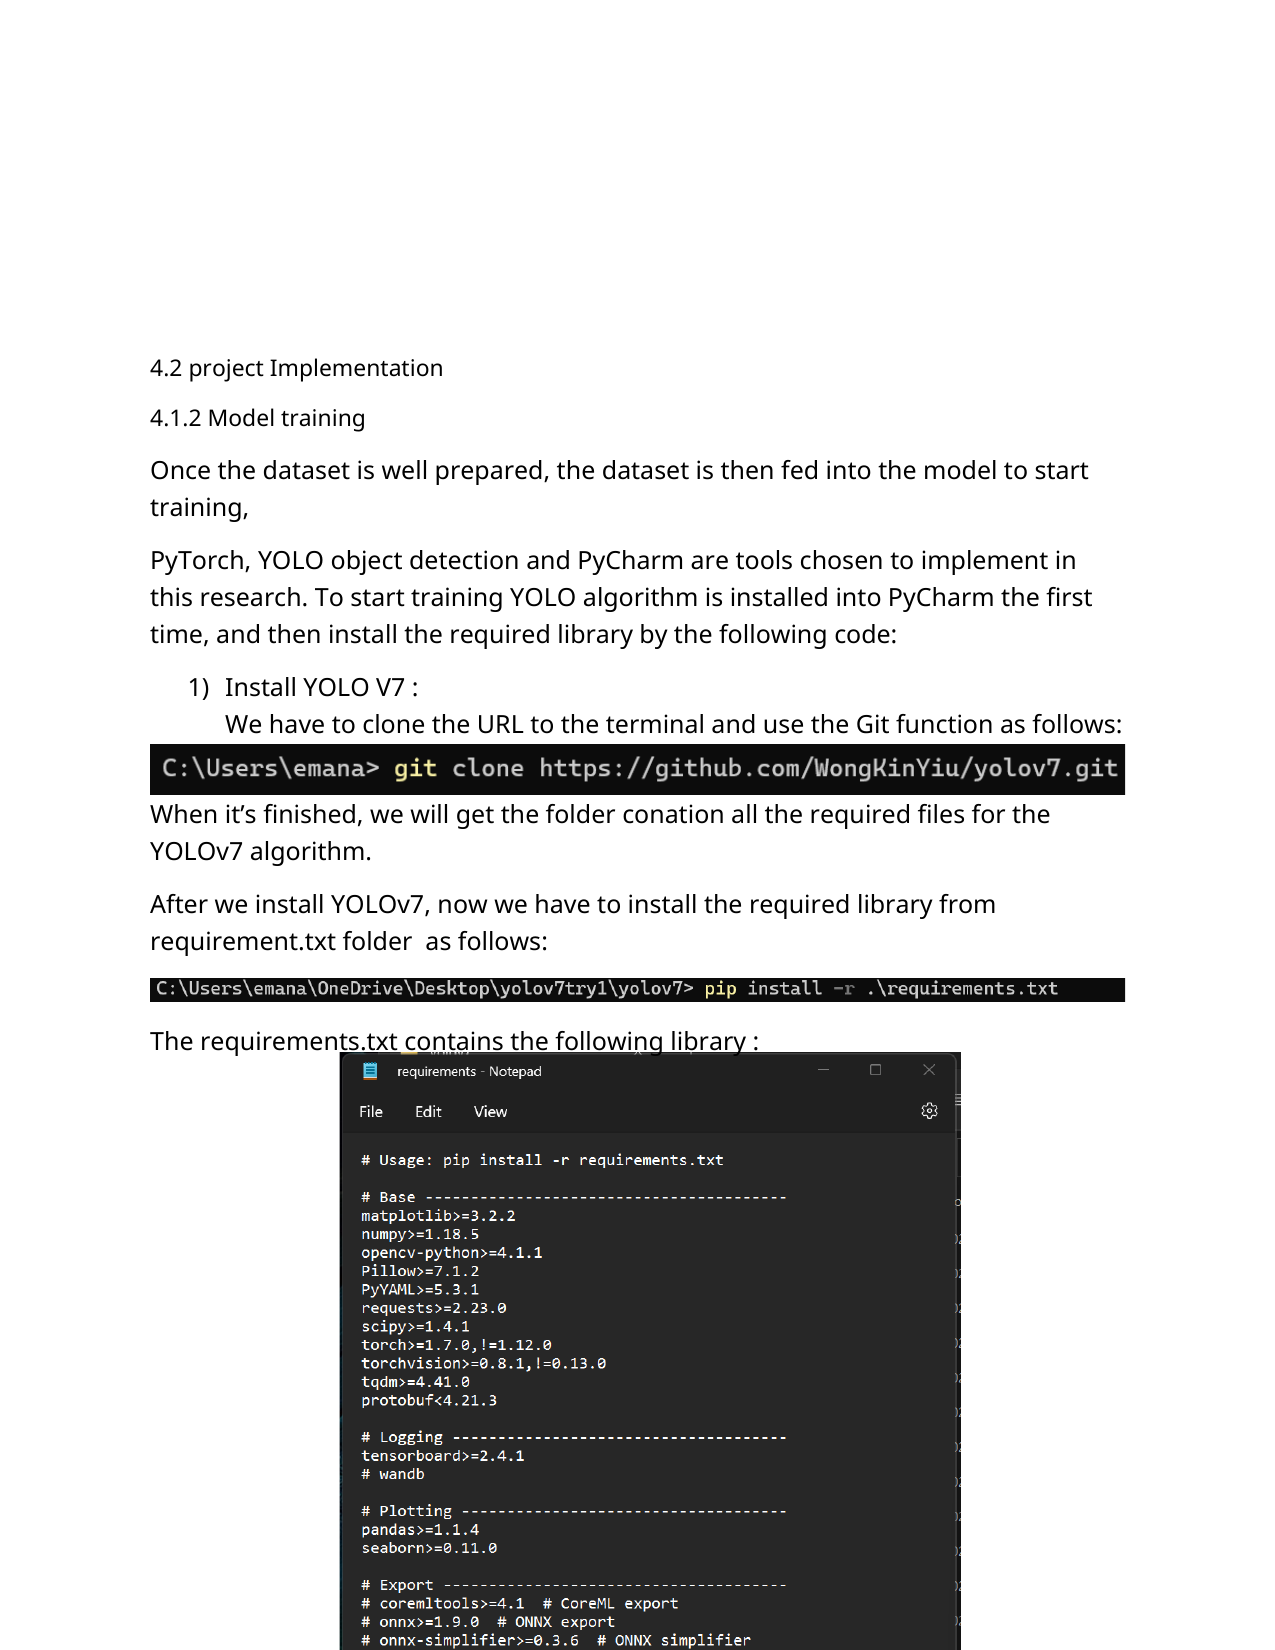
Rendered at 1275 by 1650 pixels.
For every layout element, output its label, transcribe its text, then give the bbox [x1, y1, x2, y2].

text After we install YOLOv7, now we have to install the required library from requirement.txt folder as follows: [150, 887, 1125, 958]
list We have to clone the URL to the terminal and use the Git function as follows: [225, 706, 1125, 741]
list Install YOLO V7 : [187, 670, 1125, 704]
picture [339, 1058, 961, 1650]
text PyTorch, YOLO object detection and PyCharm are tools chosen to implement in this research. To start training YOLO algorithm is installed into PyCharm the first time, and then install the required library by the following code: [150, 543, 1125, 650]
text The requirements.txt contains the following library : [150, 1024, 1125, 1058]
picture [150, 978, 1125, 1002]
text 4.1.2 Model training [150, 402, 1125, 433]
text Once the dataset is well prepared, the dataset is then fed into the model to start training, [150, 452, 1125, 523]
text When it’s finished, we will get the folder conation all the required files for the YOLOv7 algorithm. [150, 797, 1125, 867]
text 4.2 project Implementation [150, 352, 1125, 383]
picture [150, 744, 1125, 795]
